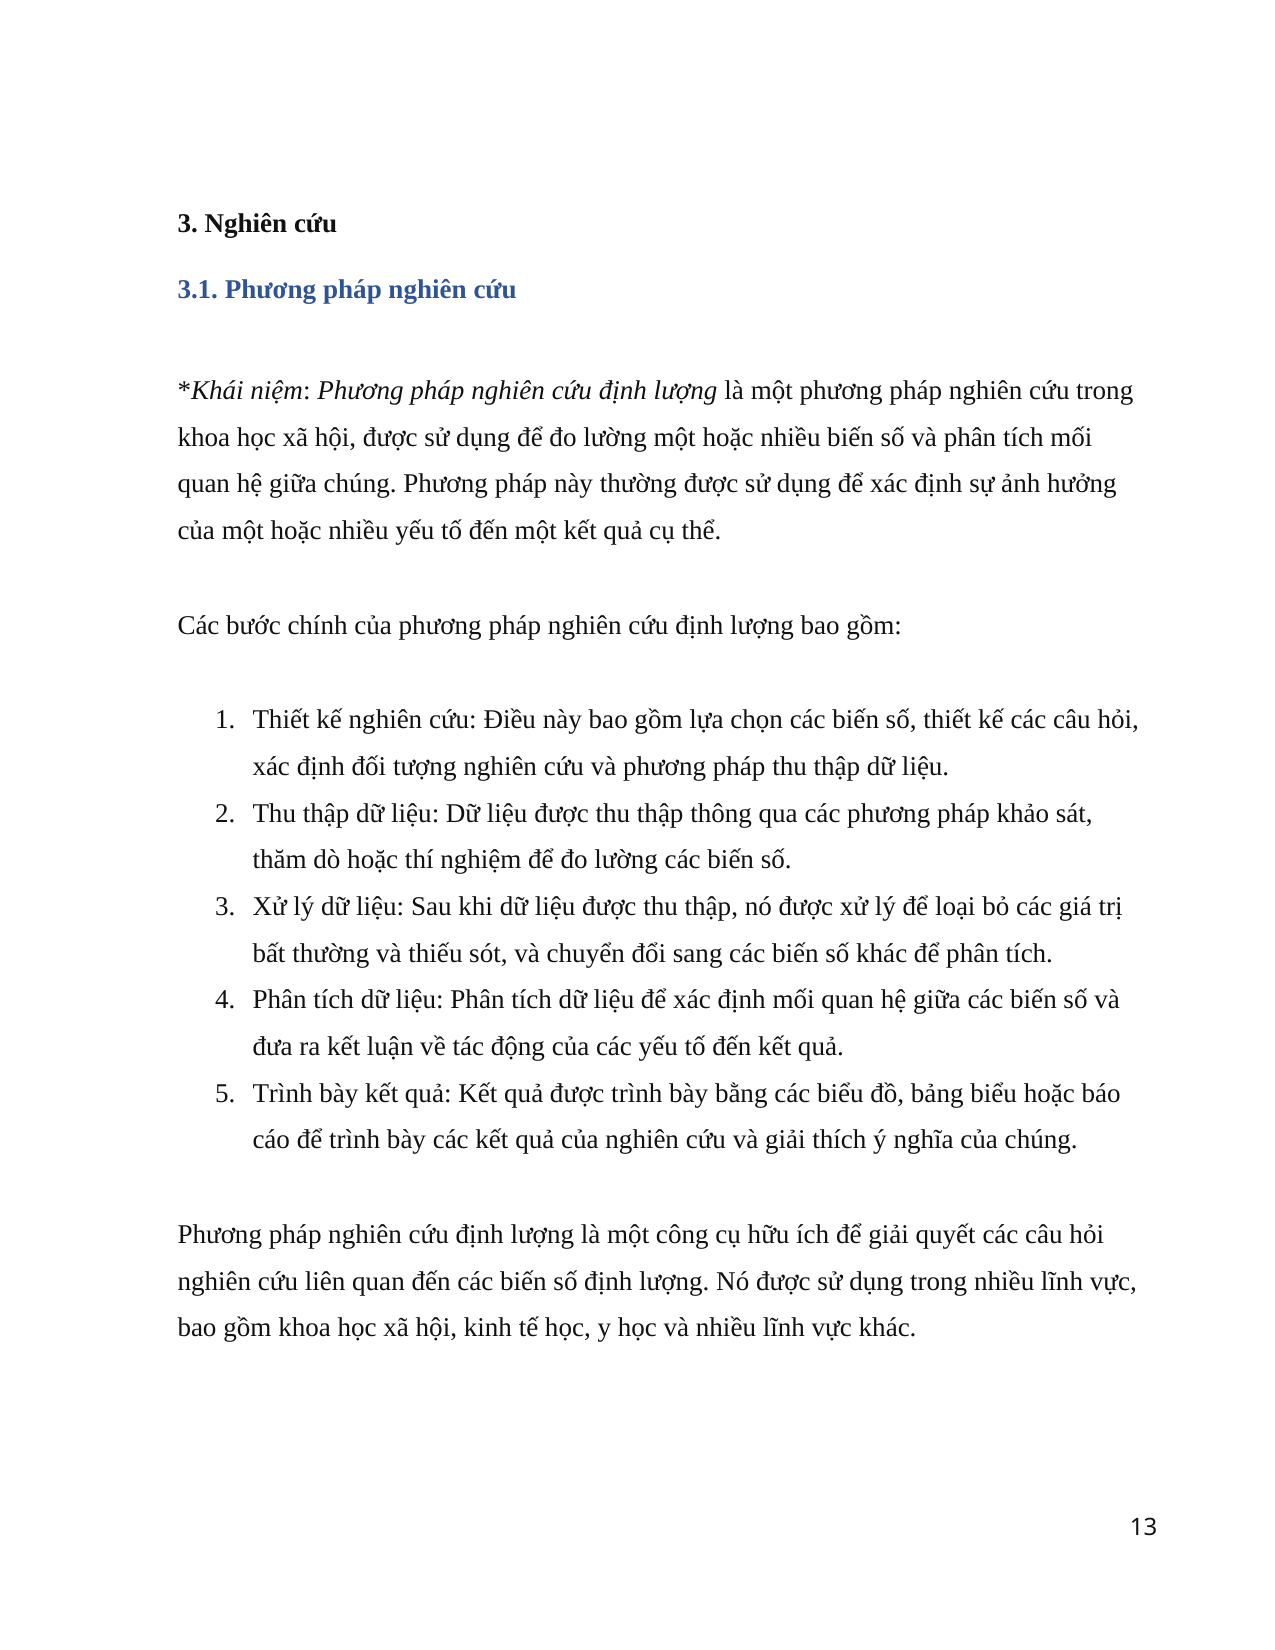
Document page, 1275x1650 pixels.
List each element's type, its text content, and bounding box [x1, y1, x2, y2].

subtitle 3. Nghiên cứu [177, 207, 1152, 238]
list Phân tích dữ liệu: Phân tích dữ liệu để xác định mối quan hệ giữa các biến số và đưa ra kết luận về tác động của các yếu tố đến kết quả. [215, 983, 1152, 1061]
list Trình bày kết quả: Kết quả được trình bày bằng các biểu đồ, bảng biểu hoặc báo cáo để trình bày các kết quả của nghiên cứu và giải thích ý nghĩa của chúng. [215, 1077, 1152, 1154]
subtitle 3.1. Phương pháp nghiên cứu [177, 273, 1152, 304]
list Thu thập dữ liệu: Dữ liệu được thu thập thông qua các phương pháp khảo sát, thăm dò hoặc thí nghiệm để đo lường các biến số. [215, 797, 1152, 874]
text Các bước chính của phương pháp nghiên cứu định lượng bao gồm: [177, 609, 1152, 640]
text *Khái niệm: Phương pháp nghiên cứu định lượng là một phương pháp nghiên cứu trong khoa học xã hội, được sử dụng để đo lường một hoặc nhiều biến số và phân tích mối quan hệ giữa chúng. Phương pháp này thường được sử dụng để xác định sự ảnh hưởng của một hoặc nhiều yếu tố đến một kết quả cụ thể. [177, 374, 1152, 545]
list Thiết kế nghiên cứu: Điều này bao gồm lựa chọn các biến số, thiết kế các câu hỏi, xác định đối tượng nghiên cứu và phương pháp thu thập dữ liệu. [215, 703, 1152, 781]
text Phương pháp nghiên cứu định lượng là một công cụ hữu ích để giải quyết các câu hỏi nghiên cứu liên quan đến các biến số định lượng. Nó được sử dụng trong nhiều lĩnh vực, bao gồm khoa học xã hội, kinh tế học, y học và nhiều lĩnh vực khác. [177, 1218, 1152, 1342]
list Xử lý dữ liệu: Sau khi dữ liệu được thu thập, nó được xử lý để loại bỏ các giá trị bất thường và thiếu sót, và chuyển đổi sang các biến số khác để phân tích. [215, 890, 1152, 968]
